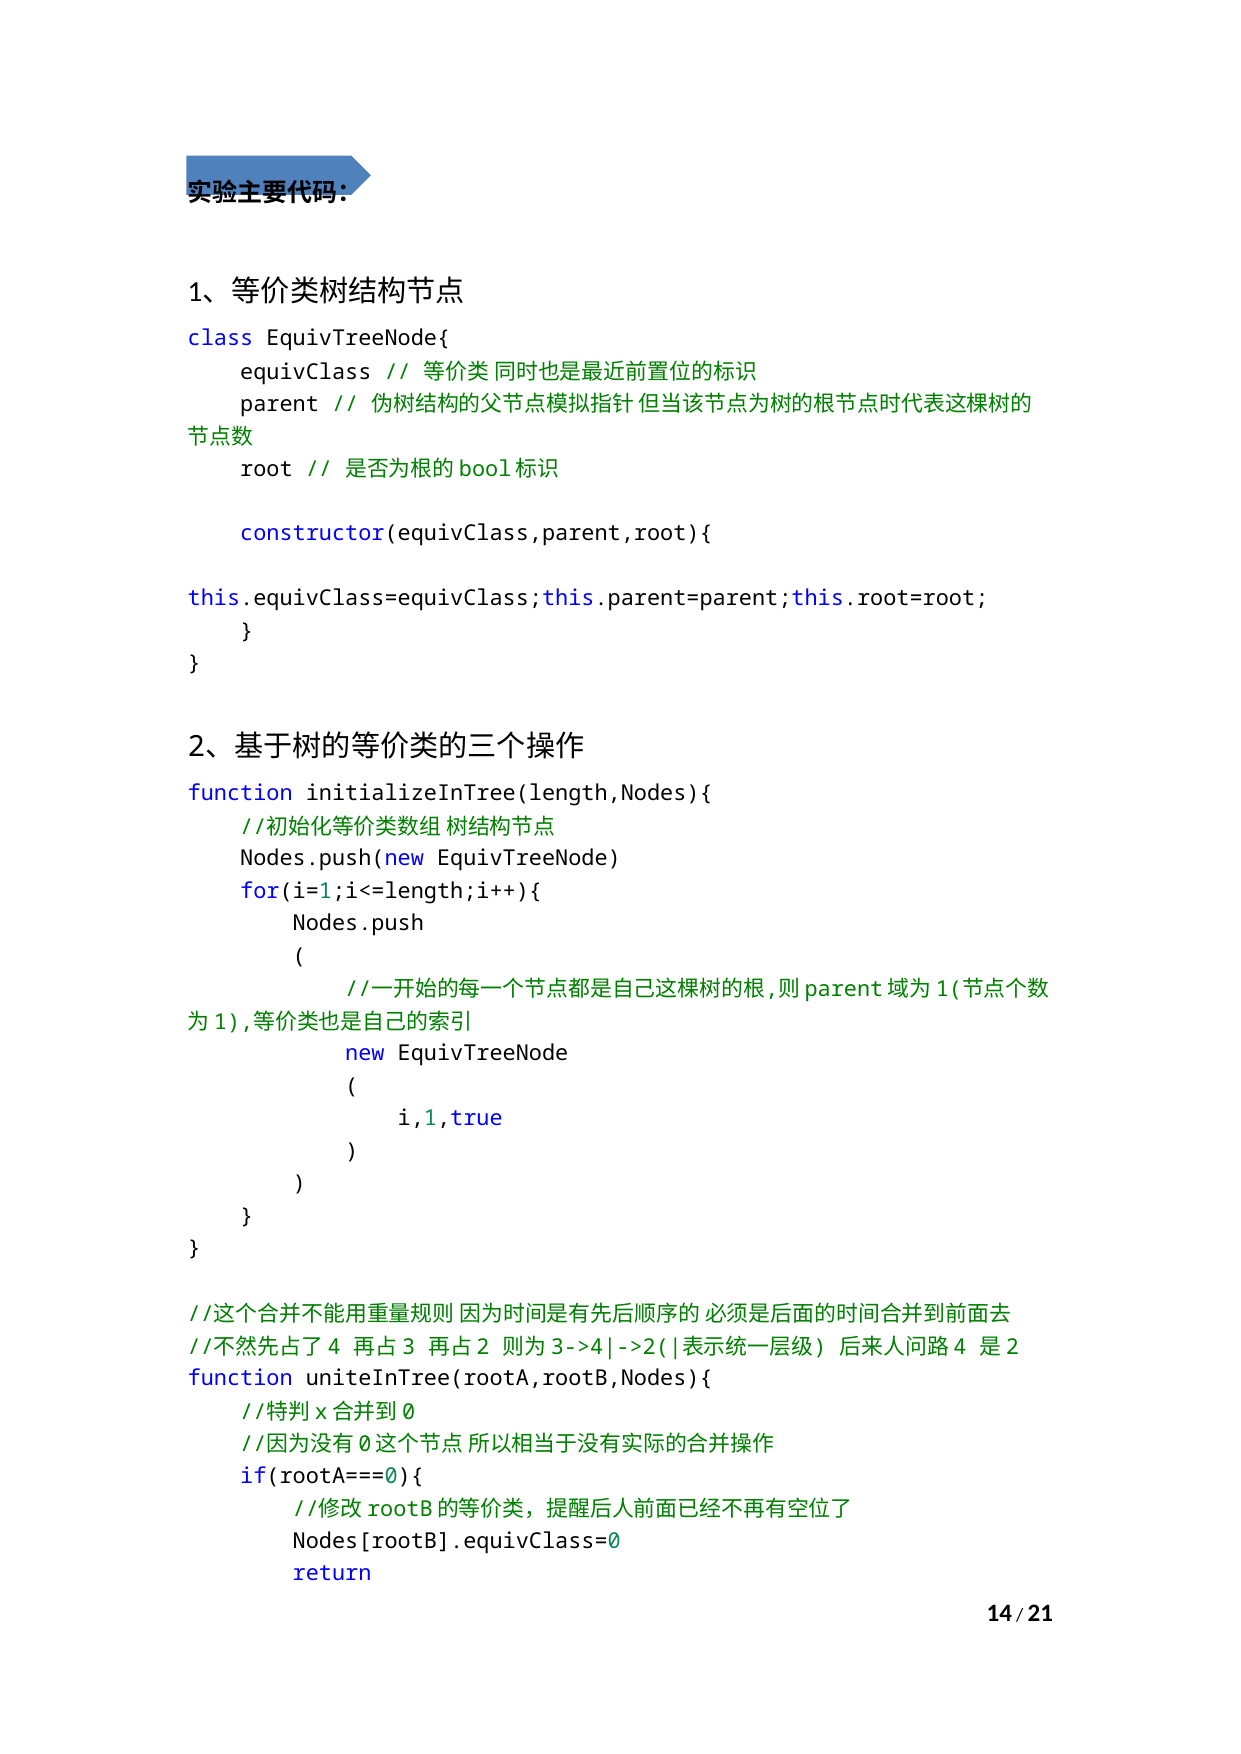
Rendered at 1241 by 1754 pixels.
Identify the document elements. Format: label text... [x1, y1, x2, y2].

text new EquivTreeNode [187, 1036, 1053, 1068]
text //因为没有0这个节点 所以相当于没有实际的合并操作 [187, 1426, 1053, 1458]
text } [187, 613, 1053, 646]
text 实验主要代码： [187, 158, 1053, 223]
text for(i=1;i<=length;i++){ [187, 873, 1053, 906]
text //特判x合并到0 [187, 1393, 1053, 1426]
text //修改rootB的等价类，提醒后人前面已经不再有空位了 [187, 1491, 1053, 1523]
text return [187, 1556, 1053, 1588]
text ( [187, 1068, 1053, 1101]
text 2、基于树的等价类的三个操作 [187, 711, 1053, 776]
text ) [187, 1166, 1053, 1198]
text this.equivClass=equivClass;this.parent=parent;this.root=root; [187, 548, 1053, 613]
text parent // 伪树结构的父节点模拟指针 但当该节点为树的根节点时代表这棵树的节点数 [187, 386, 1053, 451]
text Nodes.push [187, 906, 1053, 938]
text //不然先占了4 再占3 再占2 则为3->4|->2(|表示统一层级) 后来人问路4 是2 [187, 1328, 1053, 1361]
text ( [187, 938, 1053, 971]
text equivClass // 等价类 同时也是最近前置位的标识 [187, 353, 1053, 386]
text } [187, 1231, 1053, 1263]
text function initializeInTree(length,Nodes){ [187, 776, 1053, 808]
text 1、等价类树结构节点 [187, 256, 1053, 321]
text } [187, 1198, 1053, 1231]
text } [187, 646, 1053, 678]
text function uniteInTree(rootA,rootB,Nodes){ [187, 1361, 1053, 1393]
text class EquivTreeNode{ [187, 321, 1053, 353]
text if(rootA===0){ [187, 1458, 1053, 1491]
text root // 是否为根的bool标识 [187, 451, 1053, 483]
text i,1,true [187, 1101, 1053, 1133]
text //一开始的每一个节点都是自己这棵树的根,则parent域为1(节点个数为1),等价类也是自己的索引 [187, 971, 1053, 1036]
text //初始化等价类数组 树结构节点 [187, 808, 1053, 841]
text Nodes.push(new EquivTreeNode) [187, 841, 1053, 873]
text Nodes[rootB].equivClass=0 [187, 1523, 1053, 1556]
text constructor(equivClass,parent,root){ [187, 516, 1053, 548]
text ) [187, 1133, 1053, 1166]
text //这个合并不能用重量规则 因为时间是有先后顺序的 必须是后面的时间合并到前面去 [187, 1296, 1053, 1328]
